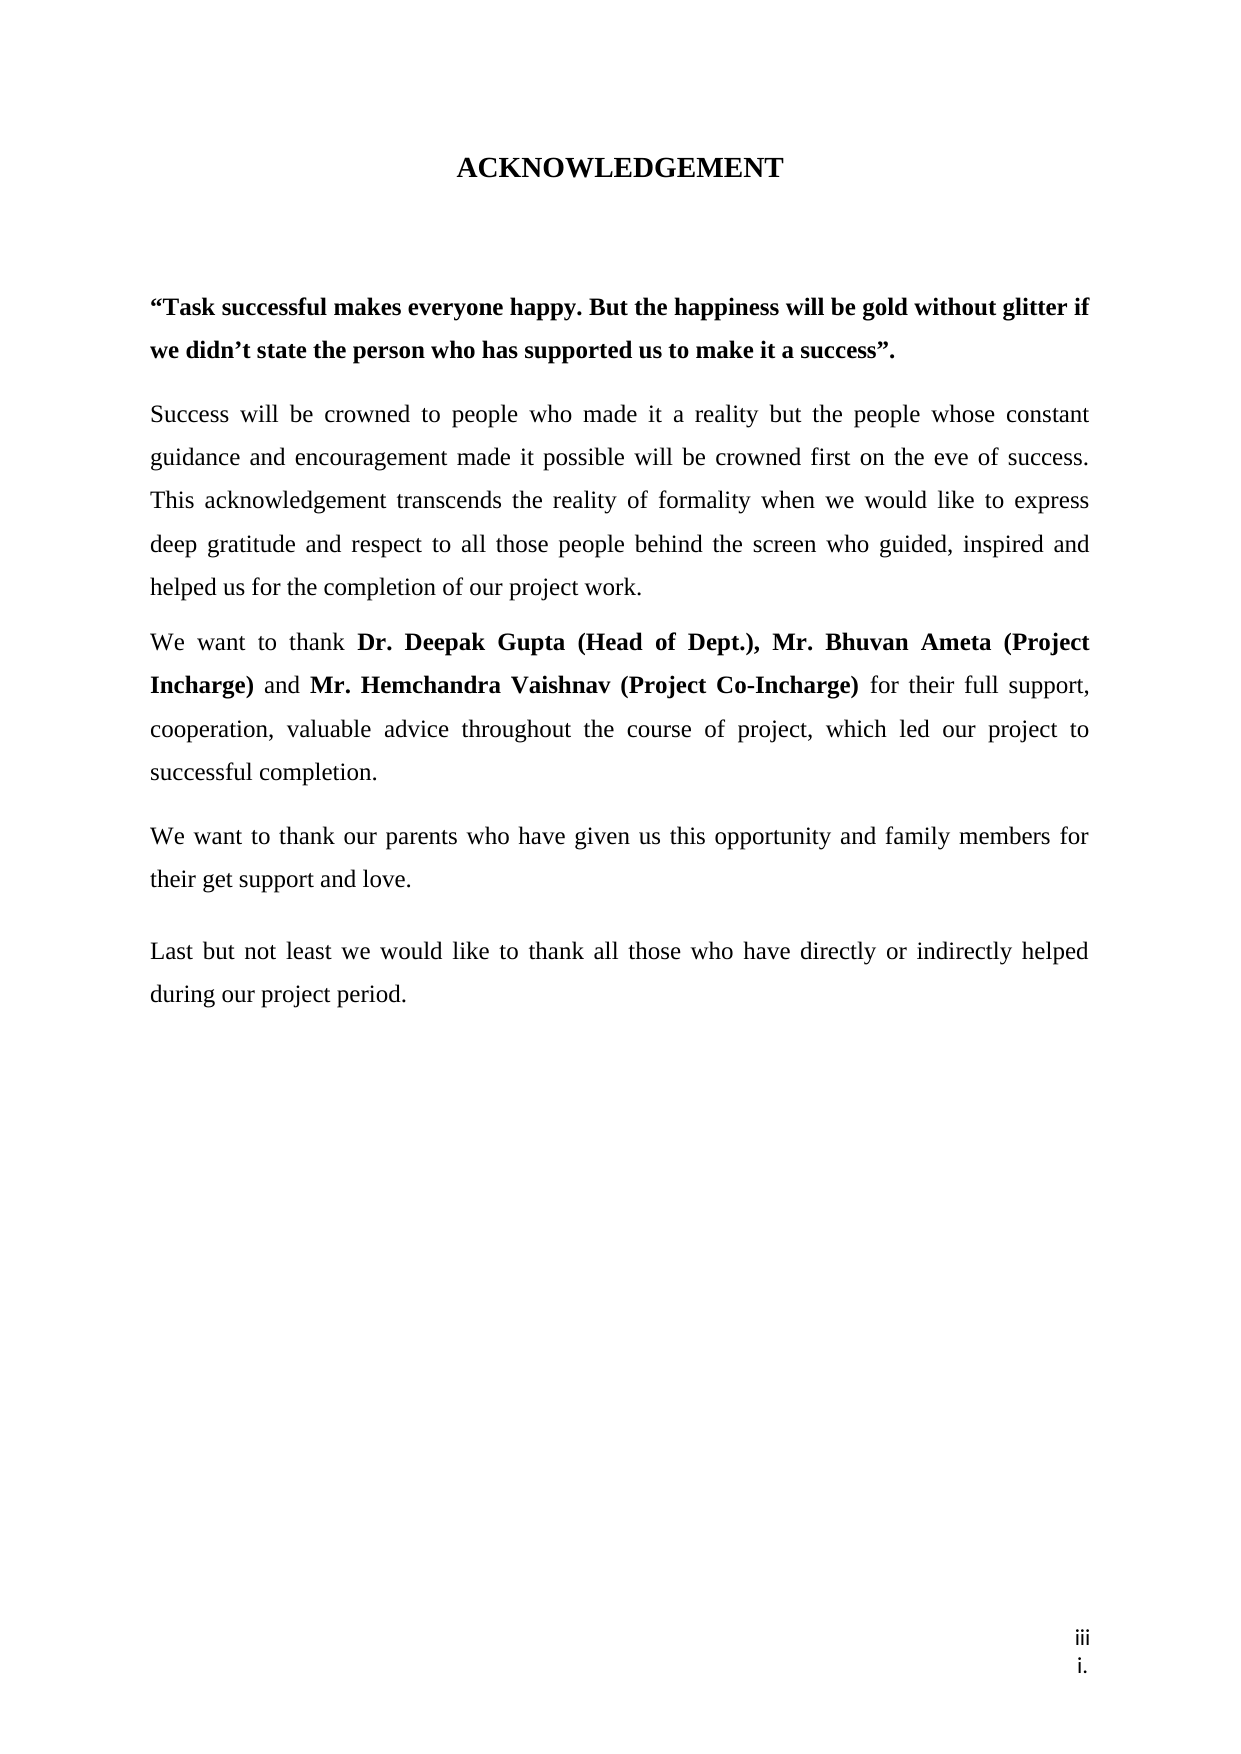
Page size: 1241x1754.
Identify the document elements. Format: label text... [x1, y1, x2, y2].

text Last but not least we would like to thank all those who have directly or indirectly helped during our project period. [150, 936, 1090, 1008]
text “Task successful makes everyone happy. But the happiness will be gold without glitter if we didn’t state the person who has supported us to make it a success”. [150, 292, 1090, 364]
text Success will be crowned to people who made it a reality but the people whose constant guidance and encouragement made it possible will be crowned first on the eve of success. This acknowledgement transcends the reality of formality when we would like to express deep gratitude and respect to all those people behind the screen who guided, inspired and helped us for the completion of our project work. [150, 399, 1090, 601]
text ACKNOWLEDGEMENT [150, 150, 1090, 183]
text We want to thank our parents who have given us this opportunity and family members for their get support and love. [150, 821, 1090, 893]
text We want to thank Dr. Deepak Gupta (Head of Dept.), Mr. Bhuvan Ameta (Project Incharge) and Mr. Hemchandra Vaishnav (Project Co-Incharge) for their full support, cooperation, valuable advice throughout the course of project, which led our project to successful completion. [150, 627, 1090, 786]
